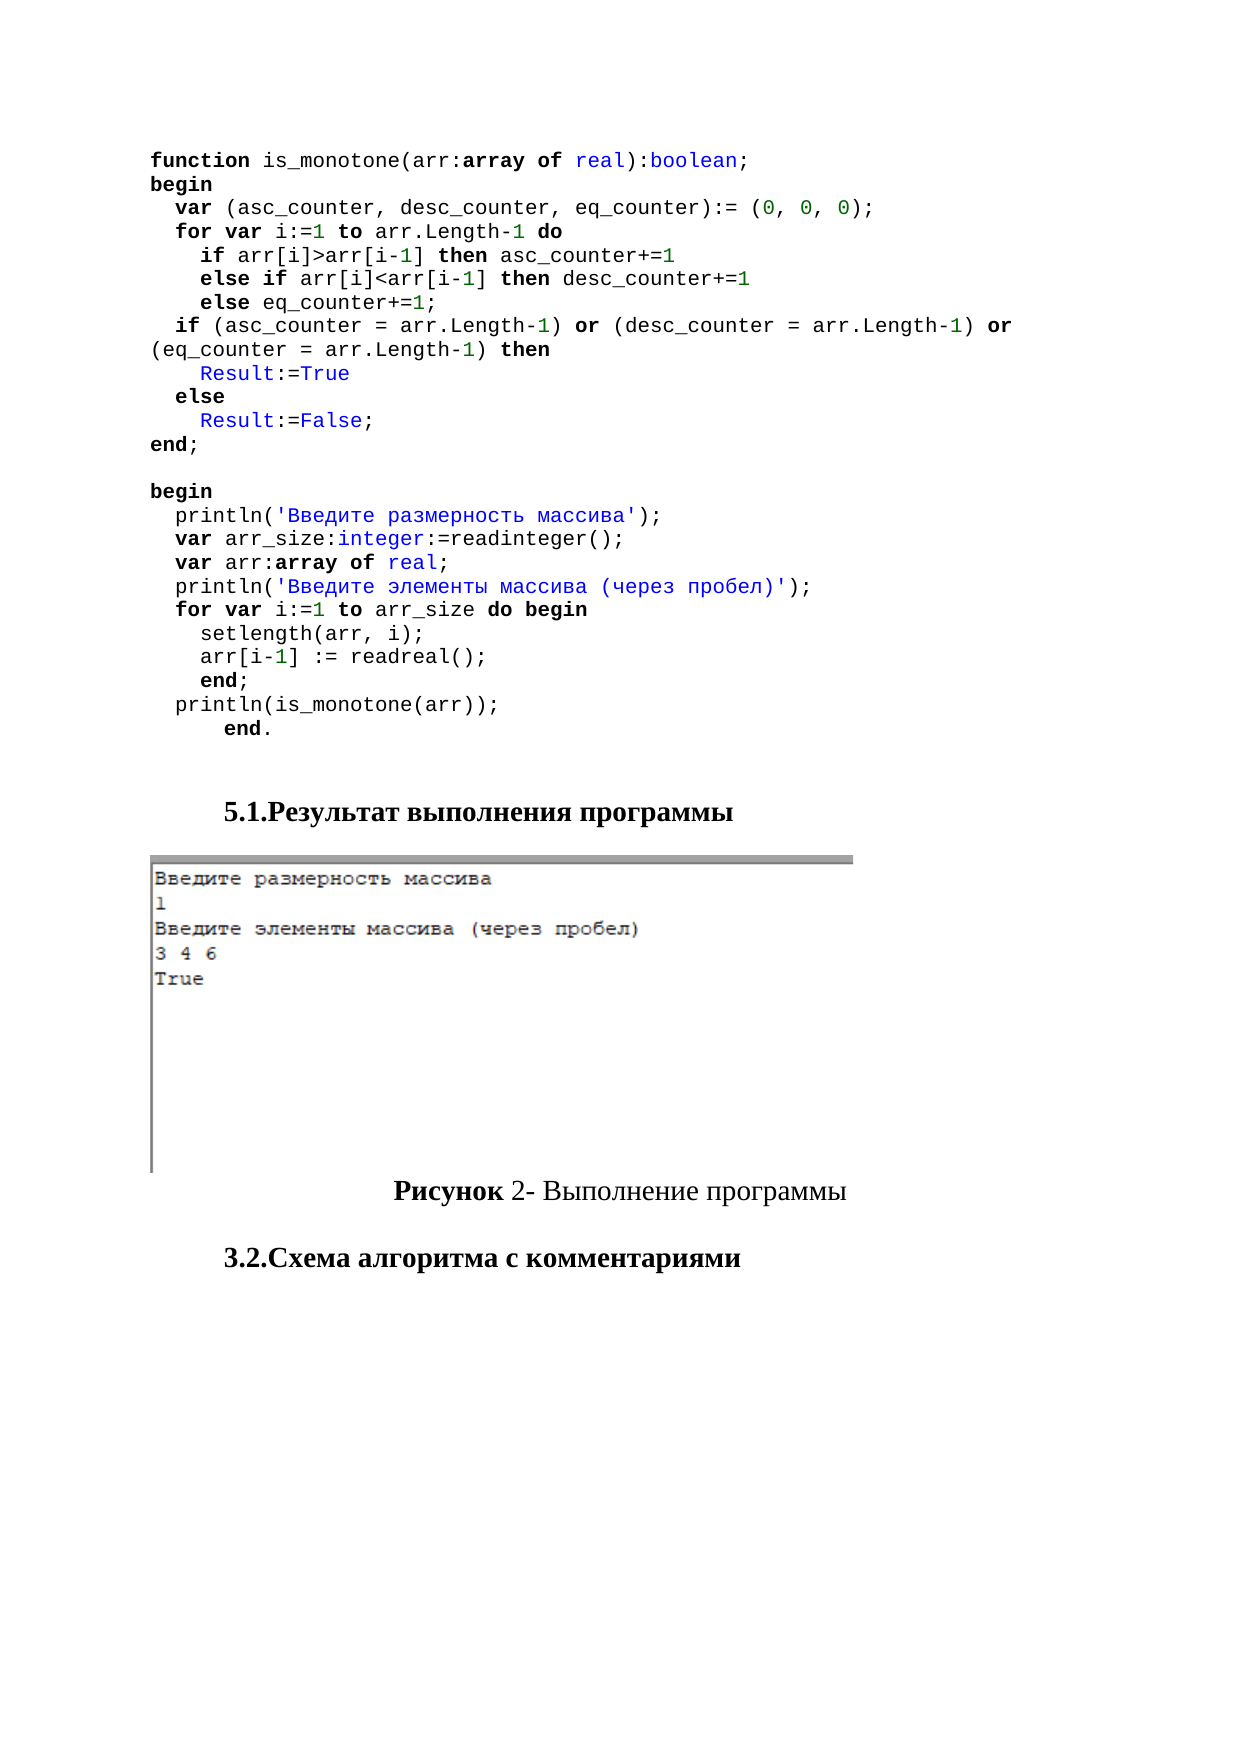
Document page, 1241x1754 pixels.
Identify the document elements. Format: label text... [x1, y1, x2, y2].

text Result:=True [150, 363, 1090, 386]
text else [150, 386, 1090, 410]
text end; [150, 670, 1090, 694]
text println('Введите размерность массива'); [150, 505, 1090, 528]
text for var i:=1 to arr.Length-1 do [150, 221, 1090, 244]
text function is_monotone(arr:array of real):boolean; [150, 150, 1090, 174]
text var (asc_counter, desc_counter, eq_counter):= (0, 0, 0); [150, 197, 1090, 221]
picture [150, 855, 854, 1173]
text end. [224, 717, 1090, 741]
text arr[i-1] := readreal(); [150, 647, 1090, 670]
text 5.1.Результат выполнения программы [224, 794, 1090, 827]
text for var i:=1 to arr_size do begin [150, 599, 1090, 623]
text println(is_monotone(arr)); [150, 694, 1090, 717]
text Рисунок 2- Выполнение программы [150, 1173, 1090, 1206]
text var arr:array of real; [150, 552, 1090, 576]
text if (asc_counter = arr.Length-1) or (desc_counter = arr.Length-1) or (eq_counter = arr.Length-1) then [150, 316, 1090, 363]
text if arr[i]>arr[i-1] then asc_counter+=1 [150, 244, 1090, 268]
text var arr_size:integer:=readinteger(); [150, 528, 1090, 552]
text setlength(arr, i); [150, 623, 1090, 647]
text Result:=False; [150, 410, 1090, 434]
text else eq_counter+=1; [150, 292, 1090, 316]
text 3.2.Схема алгоритма с комментариями [150, 1240, 1090, 1273]
text else if arr[i]<arr[i-1] then desc_counter+=1 [150, 268, 1090, 292]
text end; [150, 434, 1090, 457]
text begin [150, 481, 1090, 505]
text println('Введите элементы массива (через пробел)'); [150, 576, 1090, 599]
text begin [150, 174, 1090, 197]
